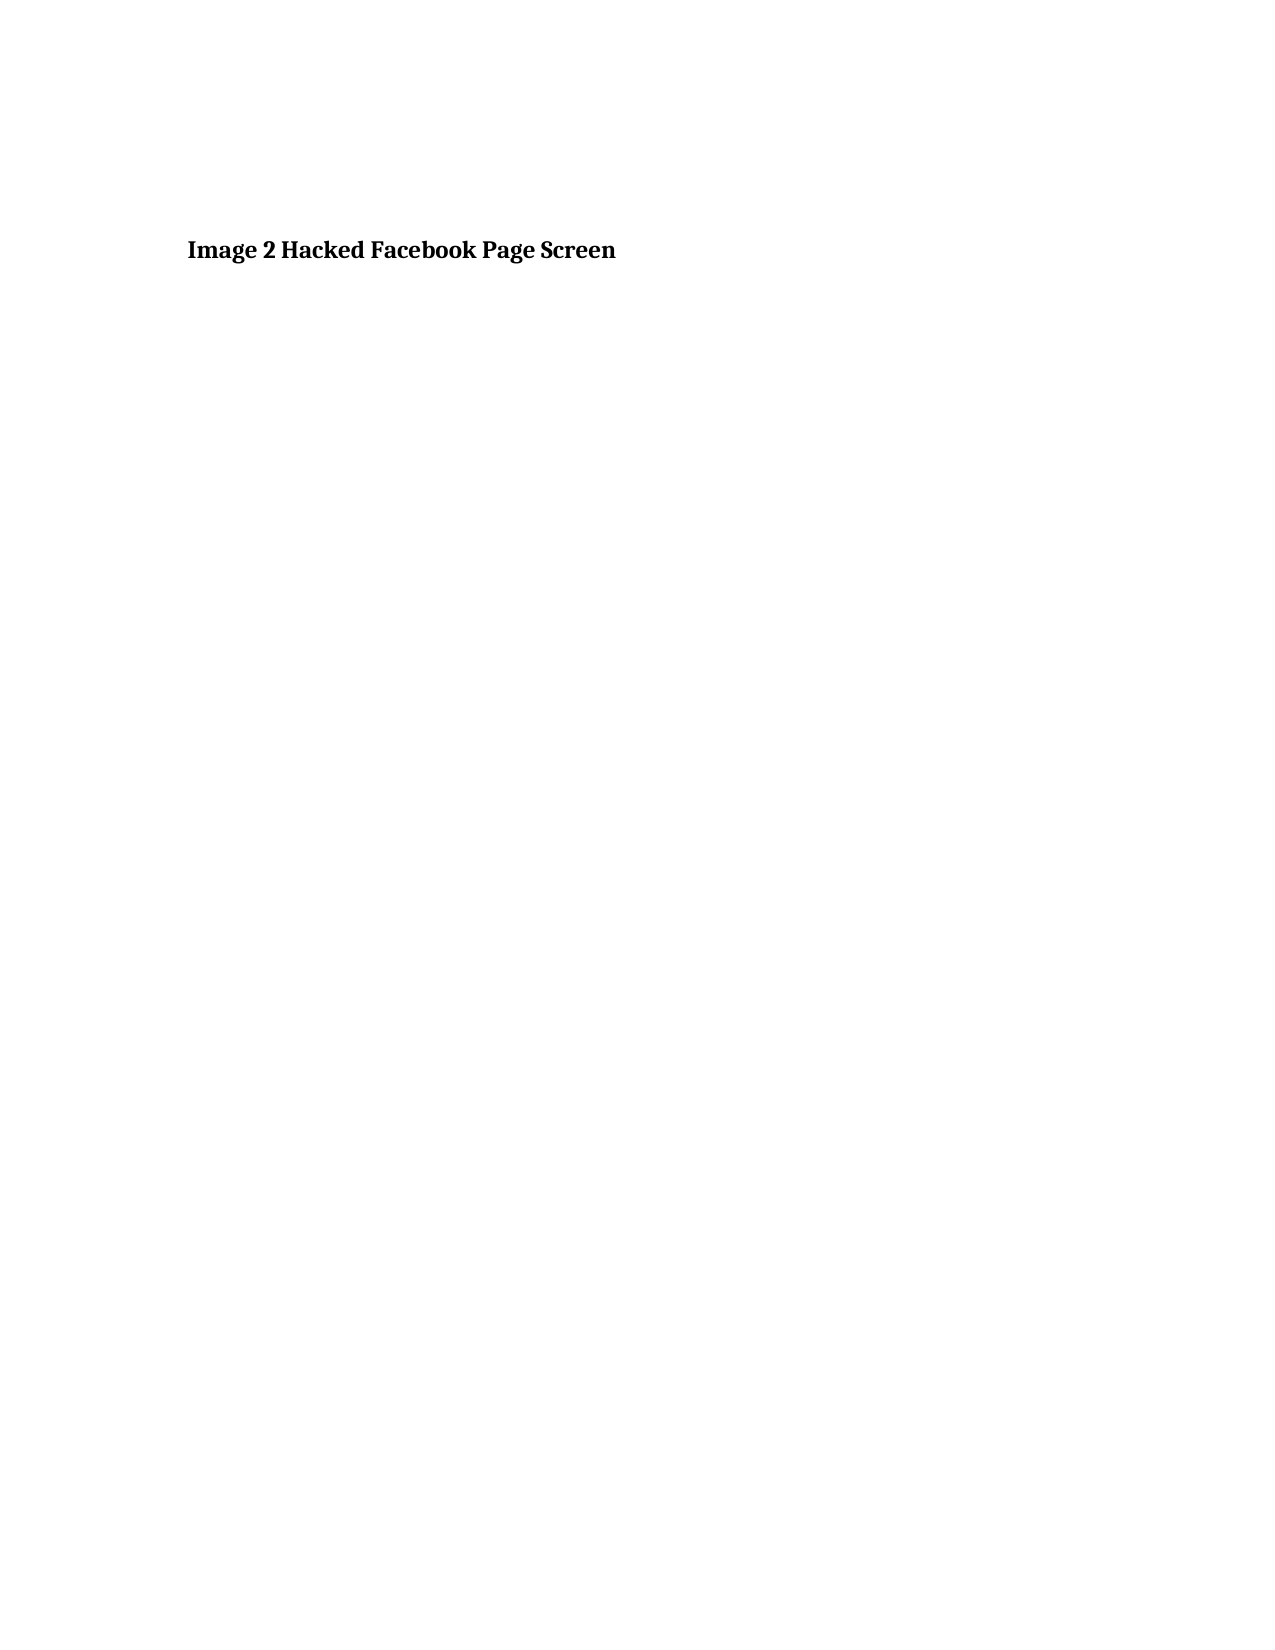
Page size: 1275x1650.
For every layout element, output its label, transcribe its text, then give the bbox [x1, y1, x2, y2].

text Image 2 Hacked Facebook Page Screen [187, 236, 1087, 265]
